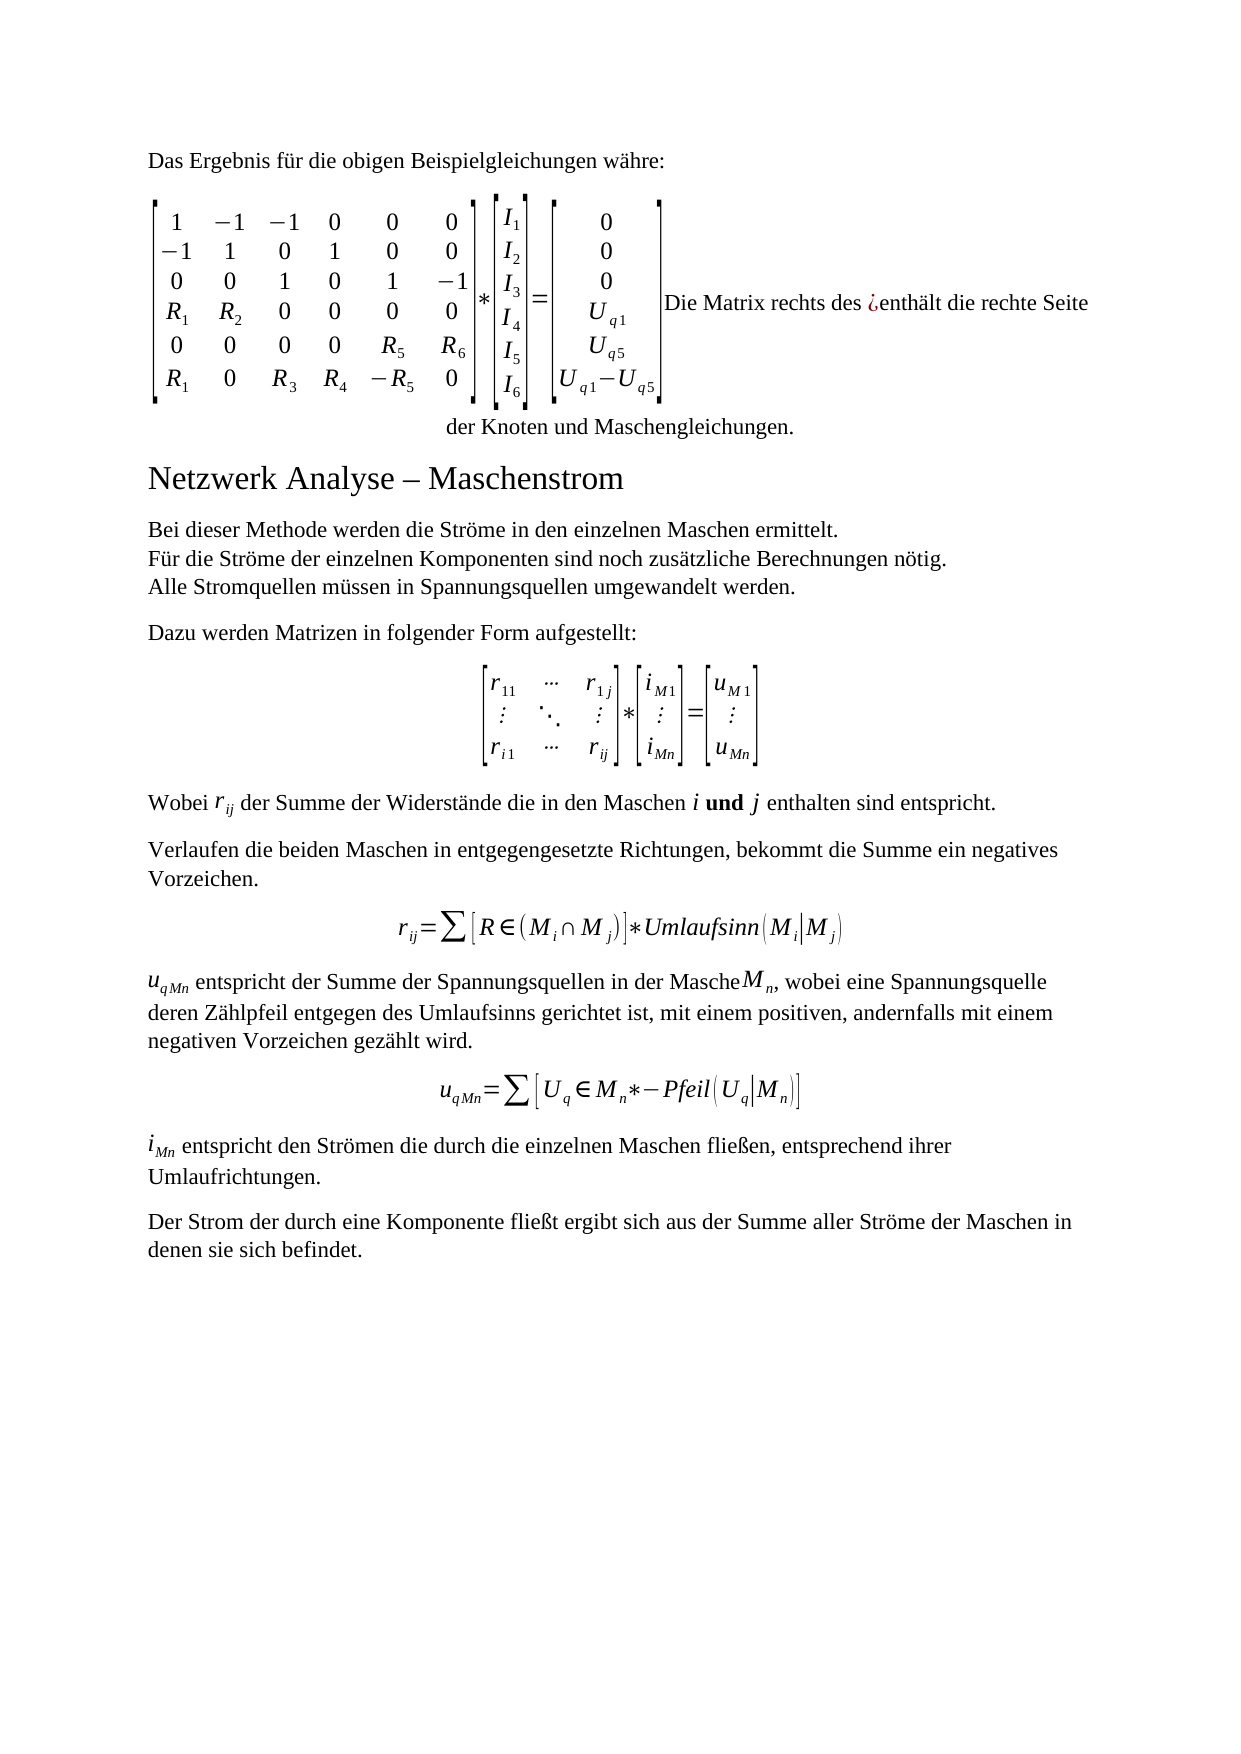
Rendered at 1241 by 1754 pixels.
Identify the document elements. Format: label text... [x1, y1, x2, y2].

text Die Matrix rechts des enthält die rechte Seite der Knoten und Maschengleichungen. [148, 193, 1093, 440]
text Wobei der Summe der Widerstände die in den Maschen und enthalten sind entspricht. [148, 786, 1093, 818]
text Das Ergebnis für die obigen Beispielgleichungen währe: [148, 148, 1093, 174]
text Der Strom der durch eine Komponente fließt ergibt sich aus der Summe aller Ströme der Maschen in denen sie sich befindet. [148, 1208, 1093, 1263]
text Bei dieser Methode werden die Ströme in den einzelnen Maschen ermittelt. Für die Ströme der einzelnen Komponenten sind noch zusätzliche Berechnungen nötig. Alle Stromquellen müssen in Spannungsquellen umgewandelt werden. [148, 517, 1093, 600]
text Dazu werden Matrizen in folgender Form aufgestellt: [148, 618, 1093, 645]
text Netzwerk Analyse – Maschenstrom [148, 458, 1093, 497]
text Verlaufen die beiden Maschen in entgegengesetzte Richtungen, bekommt die Summe ein negatives Vorzeichen. [148, 837, 1093, 891]
text entspricht den Strömen die durch die einzelnen Maschen fließen, entsprechend ihrer Umlaufrichtungen. [148, 1129, 1093, 1189]
text entspricht der Summe der Spannungsquellen in der Masche, wobei eine Spannungsquelle deren Zählpfeil entgegen des Umlaufsinns gerichtet ist, mit einem positiven, andernfalls mit einem negativen Vorzeichen gezählt wird. [148, 965, 1093, 1053]
